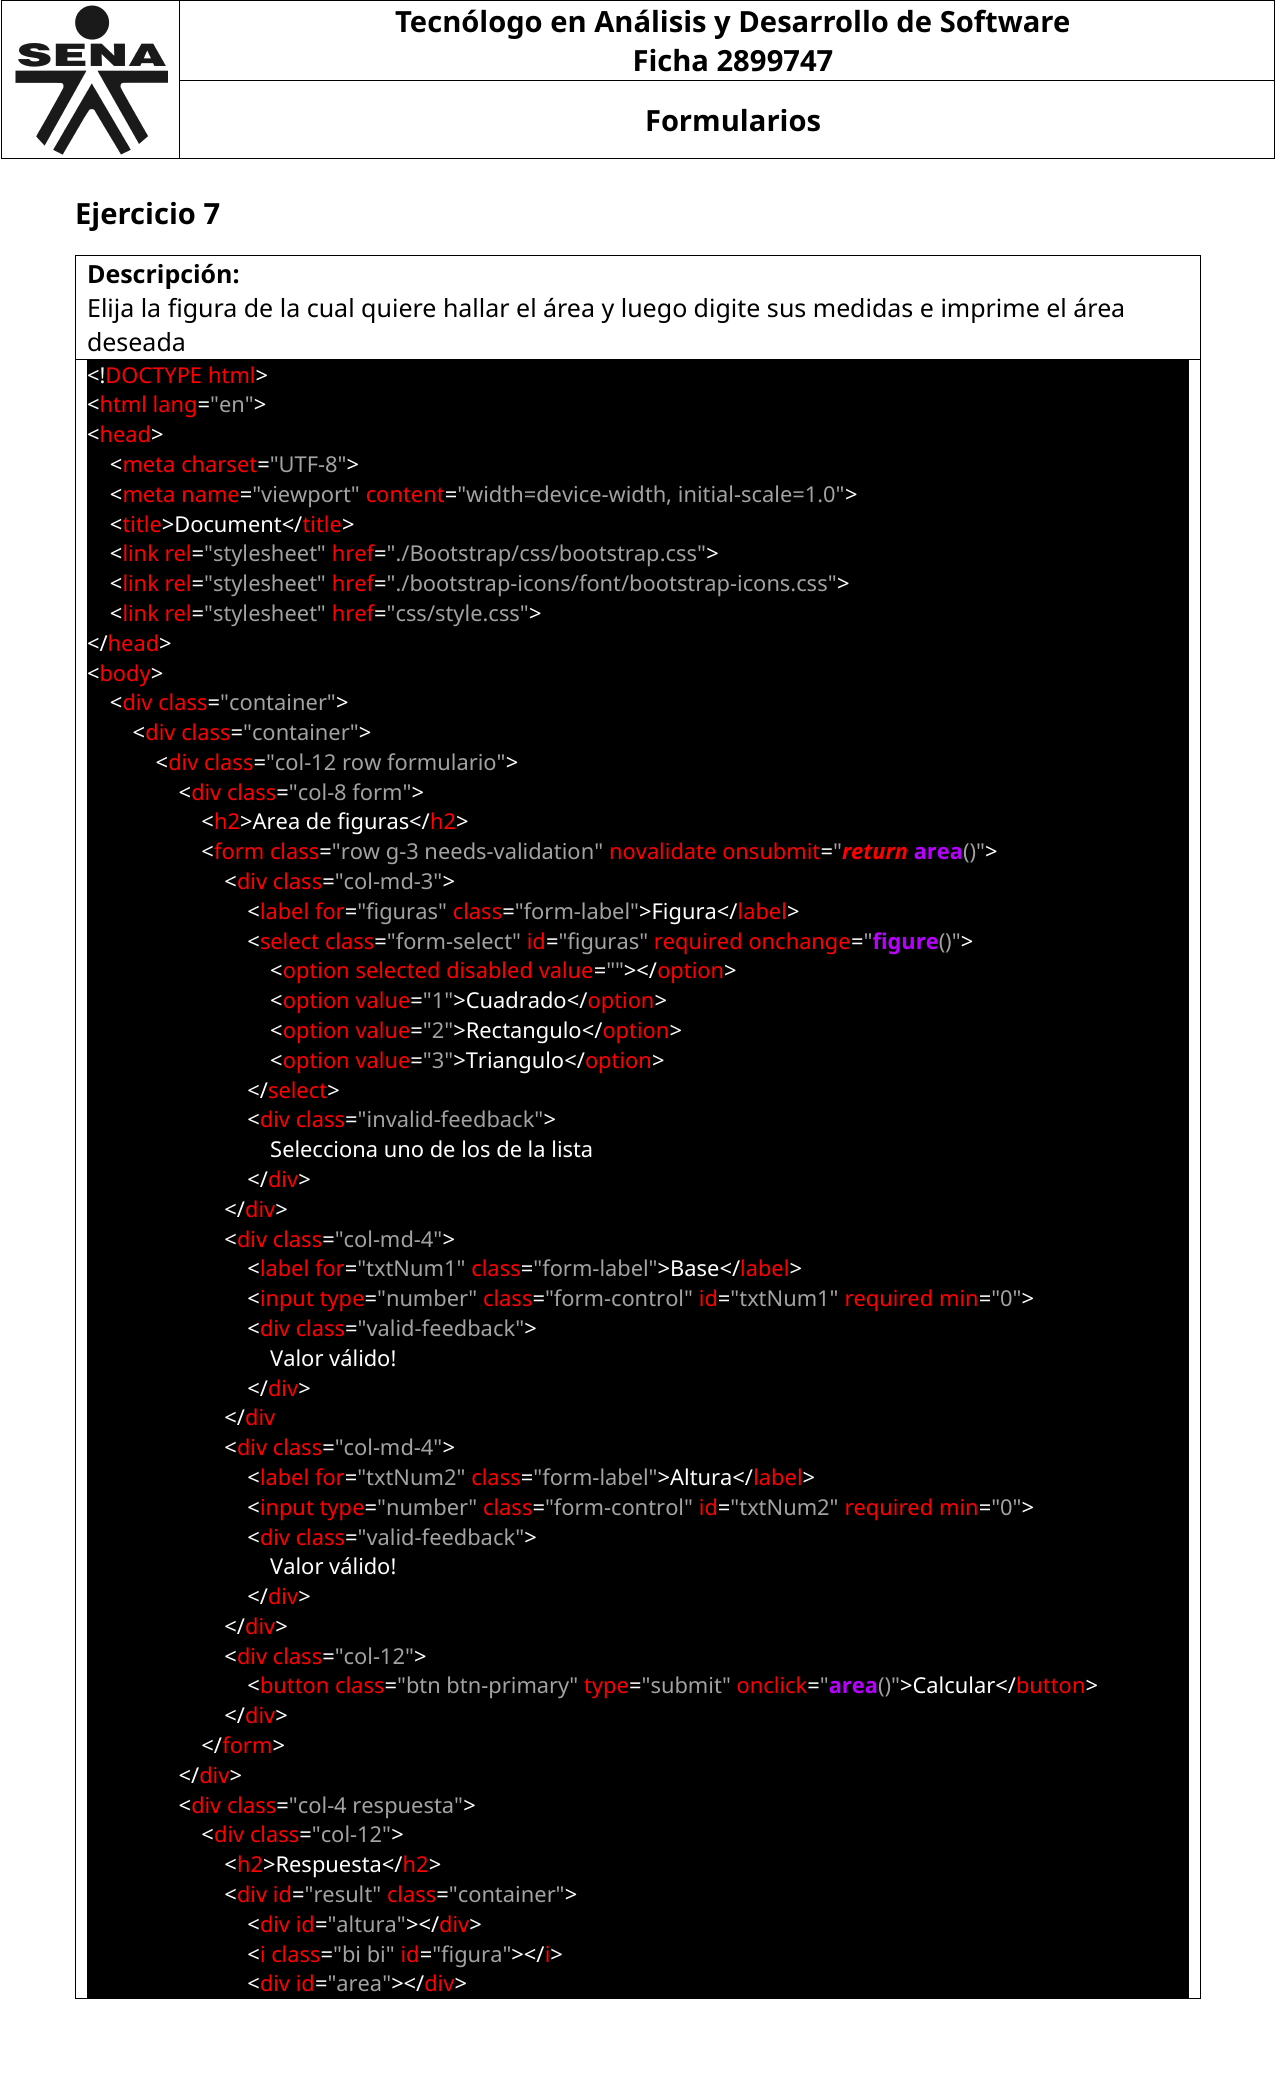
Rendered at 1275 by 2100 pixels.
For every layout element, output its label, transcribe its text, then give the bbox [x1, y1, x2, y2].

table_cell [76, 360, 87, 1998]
table_header Descripción: Elija la figura de la cual quiere hallar el área y luego digite sus medidas e imprime el área deseada [76, 256, 1200, 359]
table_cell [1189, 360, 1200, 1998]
picture [13, 2, 168, 157]
text Ejercicio 7 [75, 193, 1200, 233]
